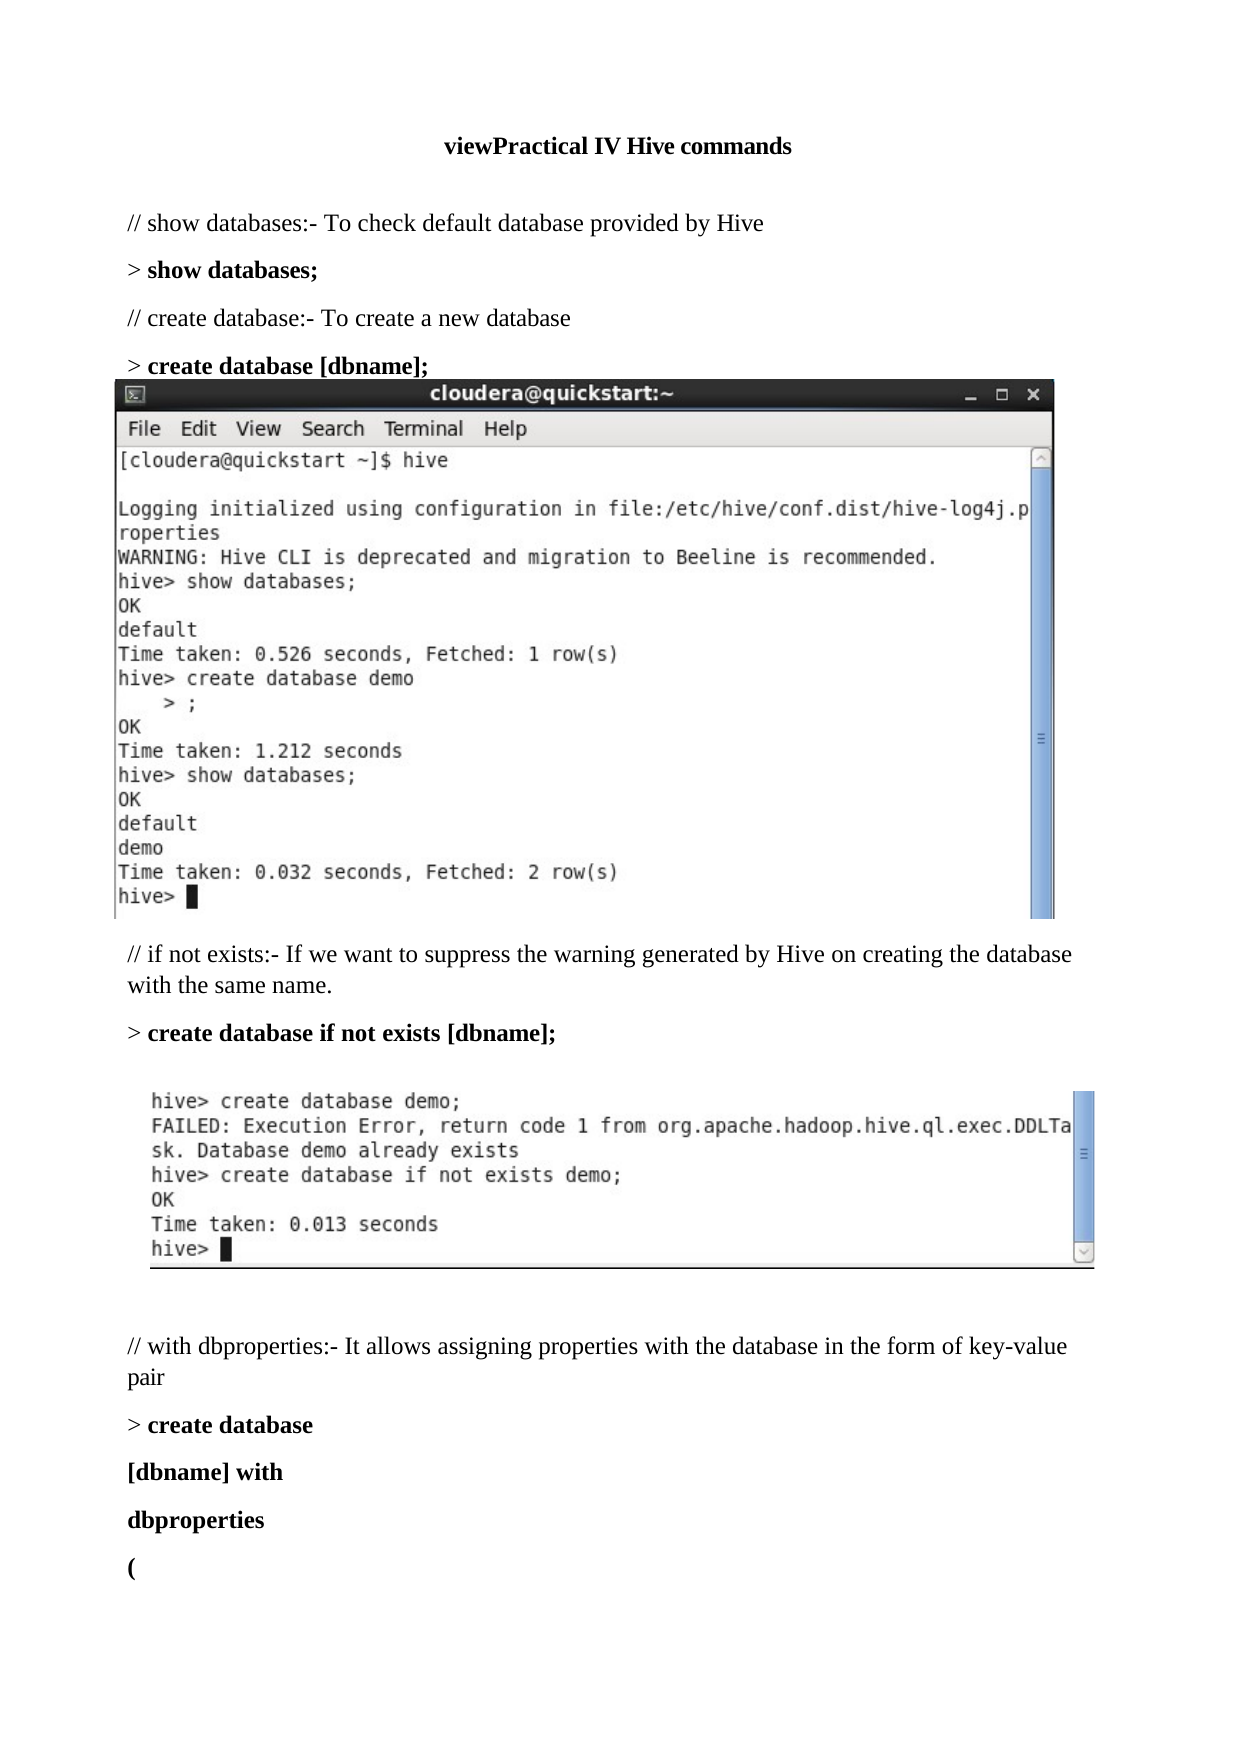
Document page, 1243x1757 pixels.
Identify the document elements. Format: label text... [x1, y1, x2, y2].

text viewPractical IV Hive commands [116, 131, 1120, 160]
list create database [dbname] with dbproperties [127, 1410, 402, 1534]
text // show databases:- To check default database provided by Hive [127, 208, 1120, 236]
picture [150, 1091, 1095, 1269]
text // if not exists:- If we want to suppress the warning generated by Hive on creating the database with the same name. [127, 939, 1095, 999]
text ( [127, 1552, 1120, 1581]
list create database [dbname]; [127, 351, 1120, 379]
list show databases; [127, 256, 1120, 284]
text // create database:- To create a new database [127, 303, 1120, 332]
list create database if not exists [dbname]; [127, 1018, 1120, 1046]
text // with dbproperties:- It allows assigning properties with the database in the form of key-value pair [127, 1331, 1095, 1391]
picture [114, 379, 1055, 919]
